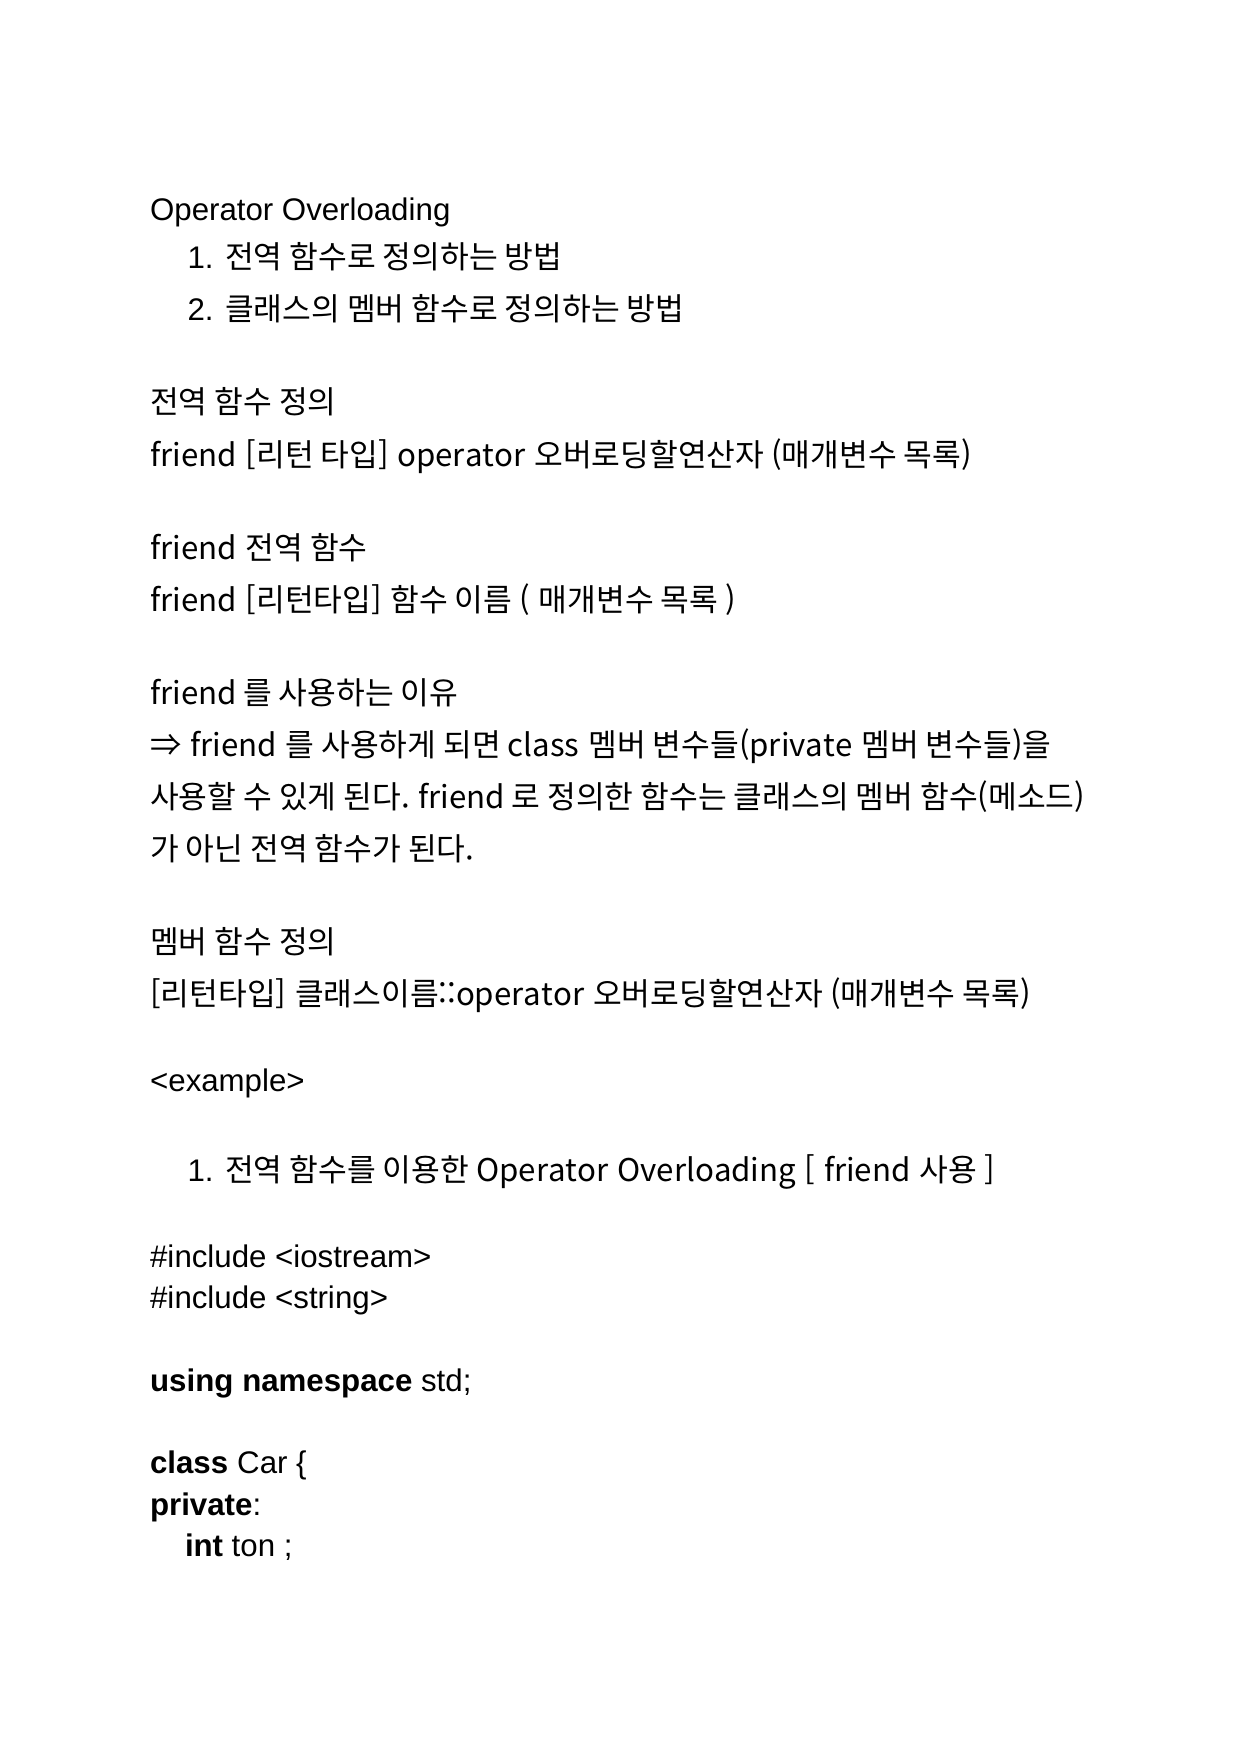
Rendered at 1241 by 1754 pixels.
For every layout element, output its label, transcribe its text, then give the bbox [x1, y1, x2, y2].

text <example> [150, 1062, 1090, 1098]
text Operator Overloading [150, 191, 1090, 227]
text friend [리턴 타입] operator 오버로딩할연산자 (매개변수 목록) [150, 430, 1090, 475]
text friend 전역 함수 [150, 523, 1090, 568]
text class Car { [150, 1444, 1090, 1480]
text friend [리턴타입] 함수 이름 ( 매개변수 목록 ) [150, 575, 1090, 620]
text [리턴타입] 클래스이름::operator 오버로딩할연산자 (매개변수 목록) [150, 969, 1090, 1014]
list 클래스의 멤버 함수로 정의하는 방법 [187, 284, 1090, 330]
text int ton ; [150, 1527, 1090, 1563]
text ⇒ friend 를 사용하게 되면 class 멤버 변수들(private 멤버 변수들)을 사용할 수 있게 된다. friend로 정의한 함수는 클래스의 멤버 함수(메소드) 가 아닌 전역 함수가 된다. [150, 720, 1090, 869]
text 전역 함수 정의 [150, 378, 1090, 423]
text 멤버 함수 정의 [150, 917, 1090, 962]
list 전역 함수를 이용한 Operator Overloading [ friend 사용 ] [187, 1145, 1090, 1190]
text friend를 사용하는 이유 [150, 668, 1090, 713]
text using namespace std; [150, 1362, 1090, 1398]
text #include <string> [150, 1279, 1090, 1315]
list 전역 함수로 정의하는 방법 [187, 232, 1090, 278]
text private: [150, 1486, 1090, 1522]
text #include <iostream> [150, 1238, 1090, 1274]
